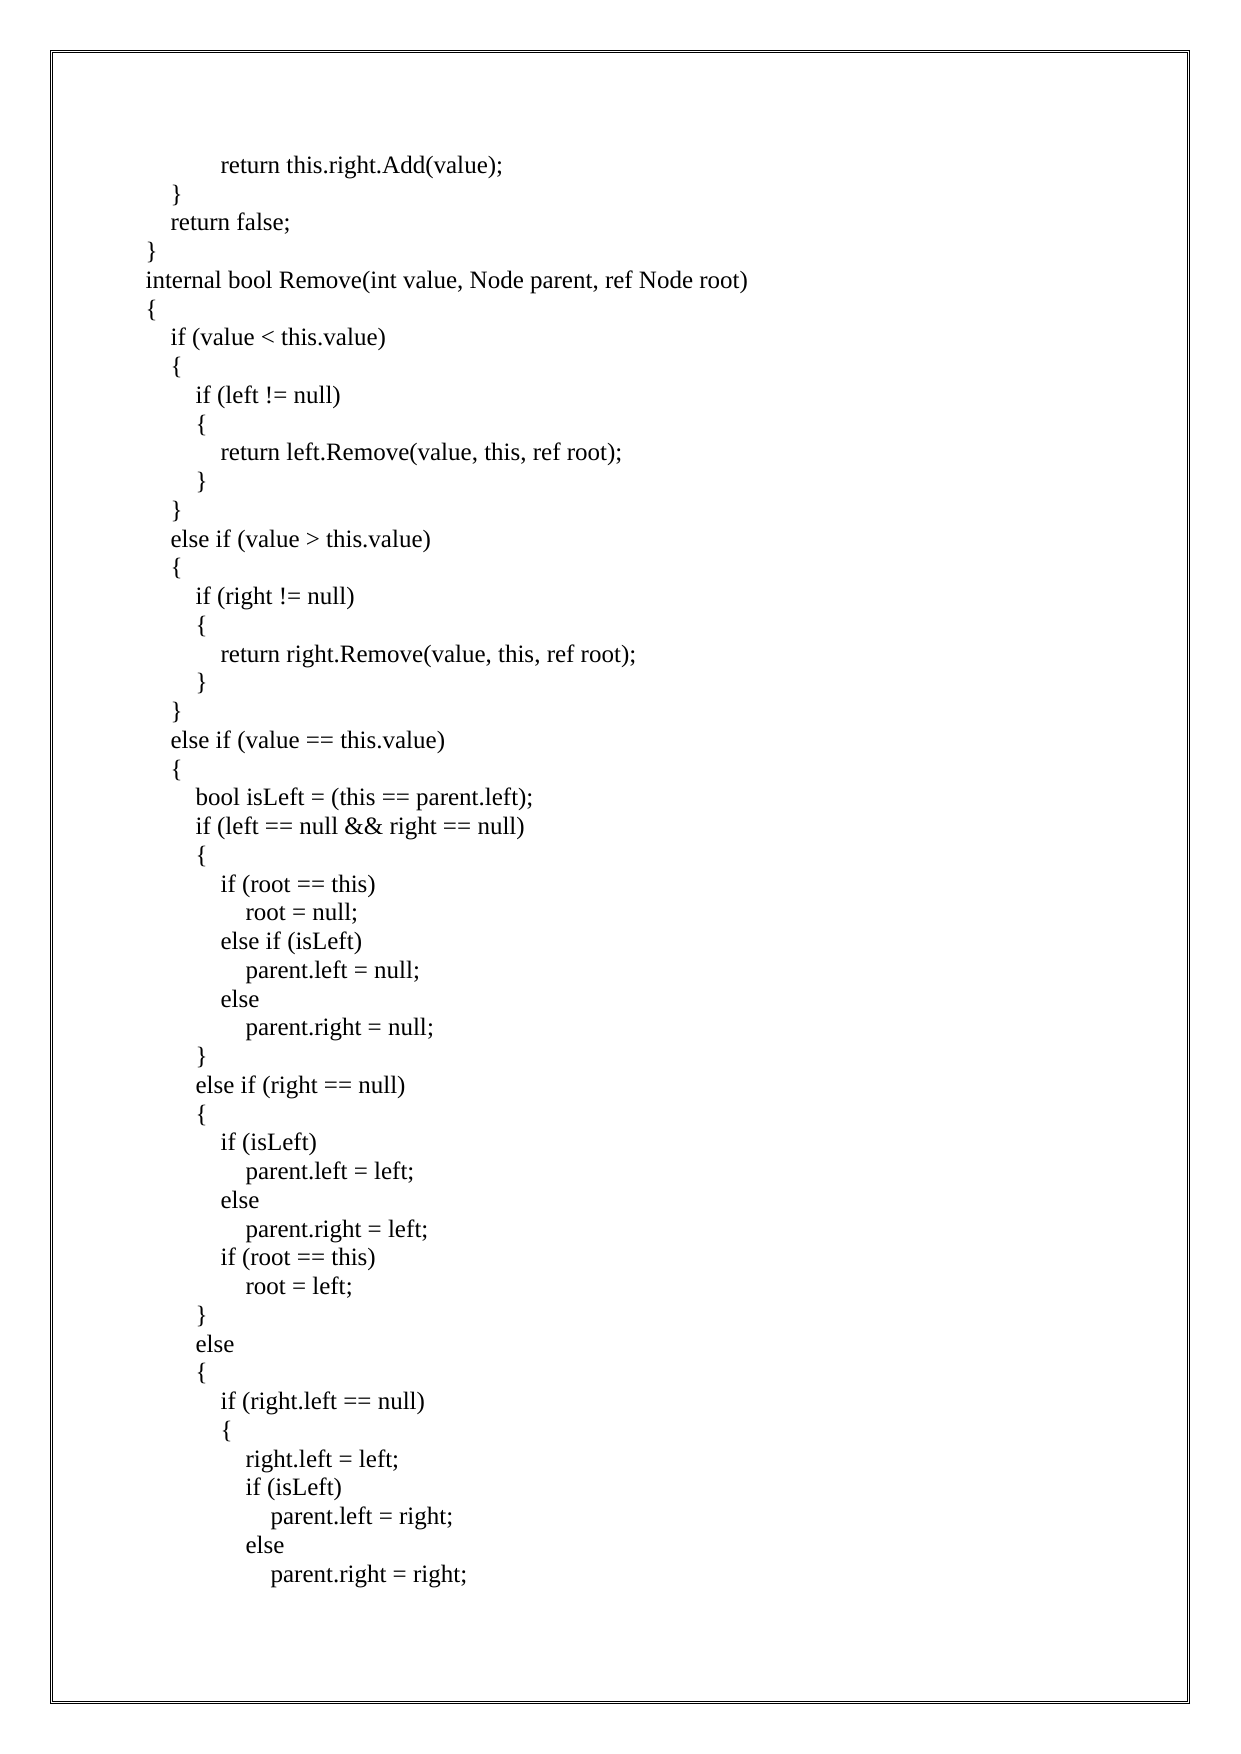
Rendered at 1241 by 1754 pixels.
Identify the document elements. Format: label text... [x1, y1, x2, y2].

text else if (isLeft) [120, 926, 1090, 955]
text if (isLeft) [120, 1472, 1090, 1501]
text else if (value > this.value) [120, 524, 1090, 552]
text { [120, 552, 1090, 581]
text return this.right.Add(value); [120, 150, 1090, 179]
text else if (value == this.value) [120, 725, 1090, 754]
text { [120, 1415, 1090, 1444]
text else [120, 1530, 1090, 1559]
text { [120, 754, 1090, 782]
text if (isLeft) [120, 1127, 1090, 1156]
text { [120, 610, 1090, 639]
text root = left; [120, 1271, 1090, 1300]
text else if (right == null) [120, 1070, 1090, 1099]
text { [120, 409, 1090, 437]
text parent.right = right; [120, 1559, 1090, 1587]
text if (right.left == null) [120, 1386, 1090, 1415]
text { [120, 1099, 1090, 1127]
text } [120, 236, 1090, 265]
text else [120, 1185, 1090, 1214]
text { [120, 351, 1090, 380]
text { [120, 294, 1090, 322]
text return right.Remove(value, this, ref root); [120, 639, 1090, 667]
text if (right != null) [120, 581, 1090, 610]
text } [120, 1300, 1090, 1329]
text else [120, 984, 1090, 1012]
text if (value < this.value) [120, 322, 1090, 351]
text parent.left = null; [120, 955, 1090, 984]
text } [120, 179, 1090, 207]
text { [120, 1357, 1090, 1386]
text return false; [120, 207, 1090, 236]
text parent.right = null; [120, 1012, 1090, 1041]
text parent.right = left; [120, 1214, 1090, 1242]
text root = null; [120, 897, 1090, 926]
text else [120, 1329, 1090, 1357]
text parent.left = left; [120, 1156, 1090, 1185]
text } [120, 466, 1090, 495]
text } [120, 696, 1090, 725]
text if (root == this) [120, 1242, 1090, 1271]
text { [120, 840, 1090, 869]
text right.left = left; [120, 1444, 1090, 1472]
text if (root == this) [120, 869, 1090, 897]
text parent.left = right; [120, 1501, 1090, 1530]
text if (left != null) [120, 380, 1090, 409]
text return left.Remove(value, this, ref root); [120, 437, 1090, 466]
text if (left == null && right == null) [120, 811, 1090, 840]
text } [120, 495, 1090, 524]
text } [120, 1041, 1090, 1070]
text } [120, 667, 1090, 696]
text internal bool Remove(int value, Node parent, ref Node root) [120, 265, 1090, 294]
text bool isLeft = (this == parent.left); [120, 782, 1090, 811]
